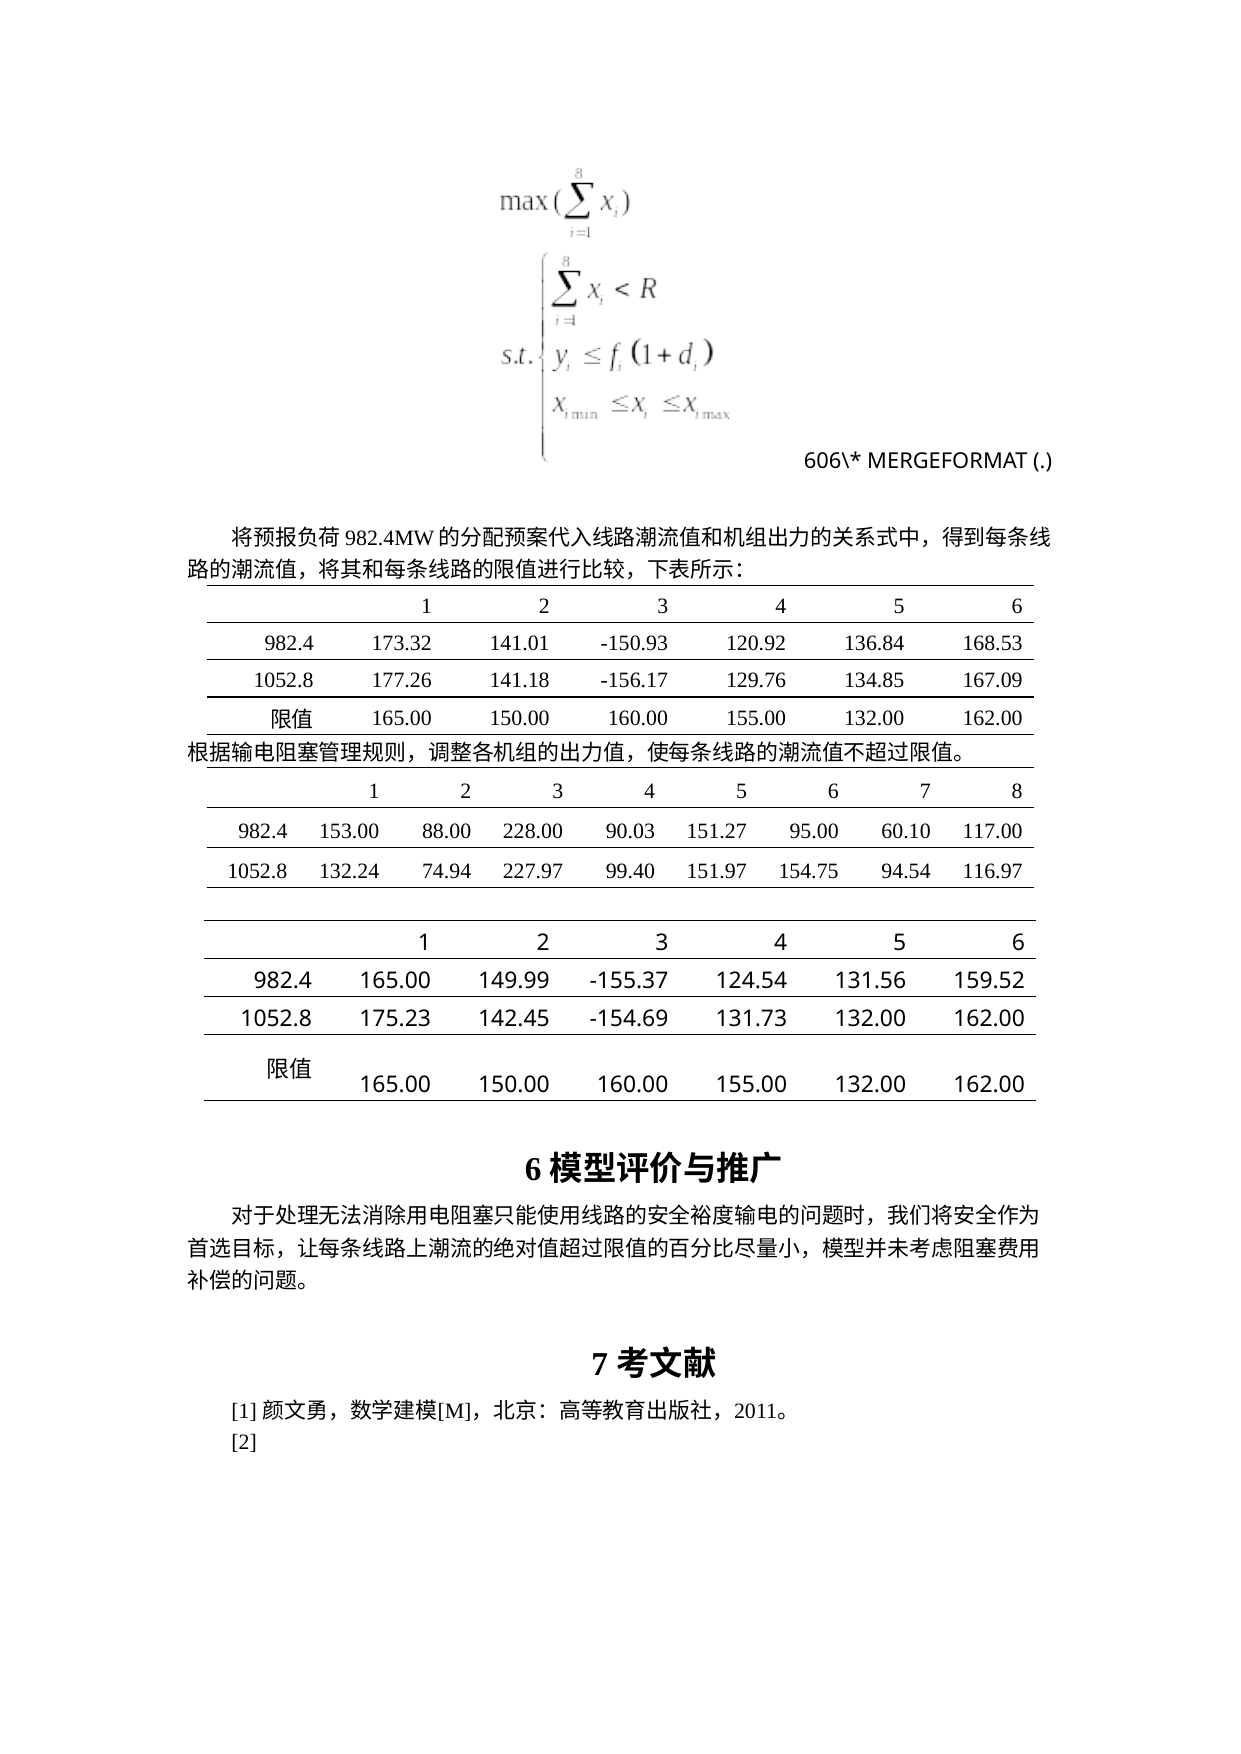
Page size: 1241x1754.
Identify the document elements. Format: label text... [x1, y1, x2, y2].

table_cell 131.56 [798, 959, 917, 996]
table_cell -154.69 [561, 997, 679, 1033]
table_cell 129.76 [679, 660, 797, 696]
table_header 3 [482, 768, 574, 807]
text 根据输电阻塞管理规则，调整各机组的出力值，使每条线路的潮流值不超过限值。 [187, 735, 1053, 767]
table_header 4 [680, 921, 798, 958]
table_cell 1052.8 [204, 997, 323, 1033]
table_cell 134.85 [797, 660, 915, 696]
table_cell 165.00 [323, 959, 442, 996]
table_cell 95.00 [758, 808, 850, 847]
table_cell 160.00 [561, 698, 679, 734]
table_cell -150.93 [561, 623, 679, 659]
table_cell 982.4 [207, 808, 298, 847]
table_cell 151.97 [666, 848, 758, 887]
table_cell 168.53 [915, 623, 1033, 659]
table_cell 162.00 [917, 997, 1036, 1033]
table_cell 132.24 [299, 848, 390, 887]
table_cell 150.00 [443, 698, 561, 734]
text 将预报负荷982.4MW的分配预案代入线路潮流值和机组出力的关系式中，得到每条线路的潮流值，将其和每条线路的限值进行比较，下表所示： [187, 519, 1053, 584]
table_header [204, 921, 323, 958]
text 对于处理无法消除用电阻塞只能使用线路的安全裕度输电的问题时，我们将安全作为首选目标，让每条线路上潮流的绝对值超过限值的百分比尽量小，模型并未考虑阻塞费用补偿的问题。 [187, 1198, 1053, 1296]
table_cell 90.03 [574, 808, 666, 847]
table_cell 228.00 [482, 808, 574, 847]
table_header 5 [798, 921, 917, 958]
table_cell 173.32 [325, 623, 443, 659]
table_cell 175.23 [323, 997, 442, 1033]
table_header 6 [917, 921, 1036, 958]
table_header 3 [561, 586, 679, 622]
table_header 7 [850, 768, 942, 807]
subtitle 6 模型评价与推广 [187, 1133, 1053, 1198]
table_cell 149.99 [442, 959, 561, 996]
table_header [207, 768, 298, 807]
table_header 8 [942, 768, 1033, 807]
table_cell 150.00 [442, 1035, 561, 1099]
table_header 5 [797, 586, 915, 622]
table_header 6 [758, 768, 850, 807]
table_cell 141.18 [443, 660, 561, 696]
table_cell 1052.8 [207, 660, 325, 696]
table_cell 142.45 [442, 997, 561, 1033]
table_cell 159.52 [917, 959, 1036, 996]
table_cell 88.00 [390, 808, 482, 847]
table_cell 227.97 [482, 848, 574, 887]
table_header 1 [323, 921, 442, 958]
table_cell 132.00 [797, 698, 915, 734]
table_cell 117.00 [942, 808, 1033, 847]
table_header 4 [679, 586, 797, 622]
table_header 1 [325, 586, 443, 622]
table_cell 限值 [207, 698, 325, 734]
table_cell -156.17 [561, 660, 679, 696]
table_cell 120.92 [679, 623, 797, 659]
table_cell 124.54 [680, 959, 798, 996]
table_cell 154.75 [758, 848, 850, 887]
table_header 5 [666, 768, 758, 807]
table_cell 132.00 [798, 1035, 917, 1099]
table_header 1 [299, 768, 390, 807]
table_cell 141.01 [443, 623, 561, 659]
table_cell 162.00 [915, 698, 1033, 734]
table_header 4 [574, 768, 666, 807]
table_cell 60.10 [850, 808, 942, 847]
table_cell 131.73 [680, 997, 798, 1033]
text [1] 颜文勇，数学建模[M]，北京：高等教育出版社，2011。 [187, 1393, 1053, 1426]
table_cell 155.00 [679, 698, 797, 734]
table_header [207, 586, 325, 622]
table_cell 982.4 [204, 959, 323, 996]
table_cell 165.00 [323, 1035, 442, 1099]
table_header 6 [915, 586, 1033, 622]
table_cell 151.27 [666, 808, 758, 847]
table_cell 167.09 [915, 660, 1033, 696]
table_cell 132.00 [798, 997, 917, 1033]
table_cell 153.00 [299, 808, 390, 847]
table_cell 94.54 [850, 848, 942, 887]
table_cell 74.94 [390, 848, 482, 887]
table_cell -155.37 [561, 959, 679, 996]
table_cell 982.4 [207, 623, 325, 659]
table_cell 限值 [204, 1035, 323, 1099]
table_header 2 [442, 921, 561, 958]
table_cell 136.84 [797, 623, 915, 659]
table_cell 160.00 [561, 1035, 679, 1099]
subtitle 7 考文献 [187, 1328, 1053, 1393]
text [2] [187, 1426, 1053, 1458]
table_cell 1052.8 [207, 848, 298, 887]
table_cell 116.97 [942, 848, 1033, 887]
table_cell 99.40 [574, 848, 666, 887]
table_header 2 [443, 586, 561, 622]
table_header 3 [561, 921, 679, 958]
table_cell 155.00 [680, 1035, 798, 1099]
table_cell 162.00 [917, 1035, 1036, 1099]
table_cell 177.26 [325, 660, 443, 696]
table_cell 165.00 [325, 698, 443, 734]
table_header 2 [390, 768, 482, 807]
